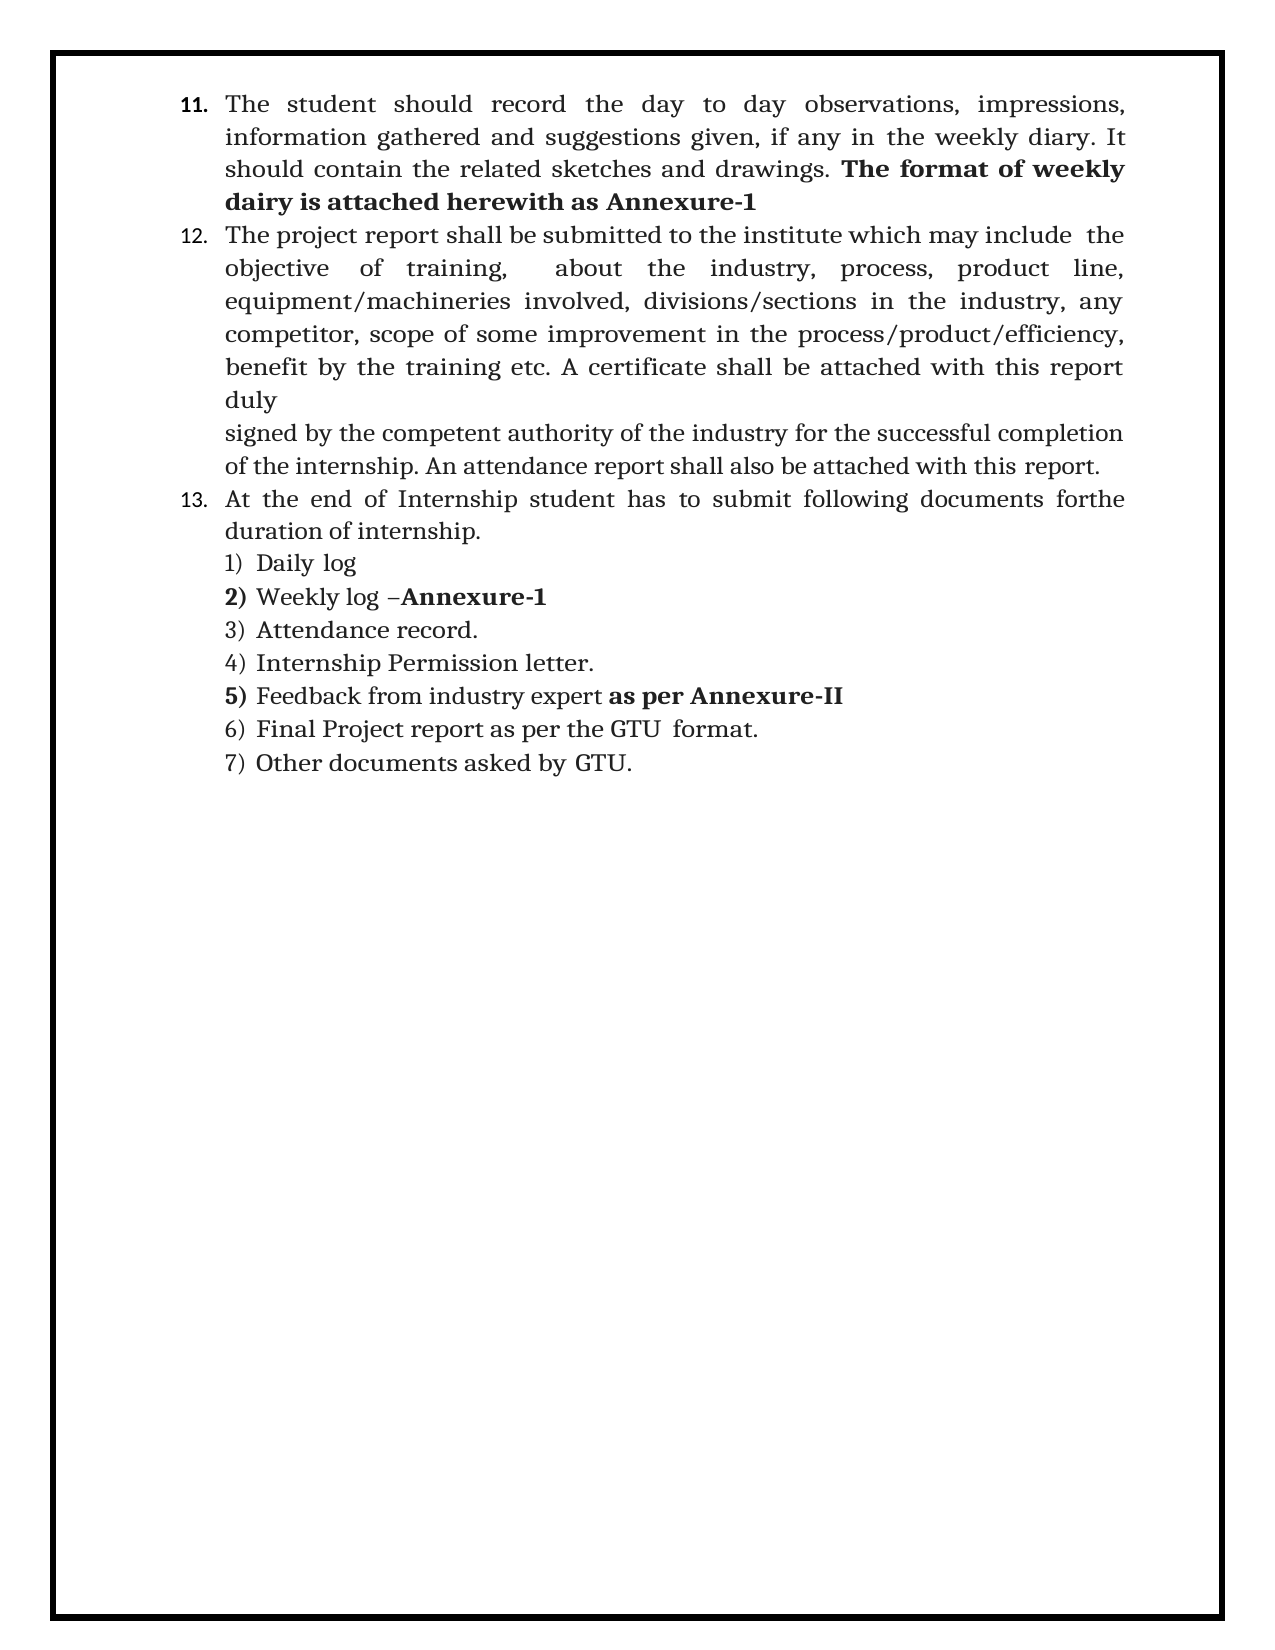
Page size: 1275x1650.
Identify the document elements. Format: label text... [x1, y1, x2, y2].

list The project report shall be submitted to the institute which may include the objective of training, about the industry, process, product line, equipment/machineries involved, divisions/sections in the industry, any competitor, scope of some improvement in the process/product/efficiency, benefit by the training etc. A certificate shall be attached with this report duly [179, 221, 1124, 415]
list Attendance record. [225, 616, 1137, 644]
list Daily log [225, 549, 1137, 578]
list Other documents asked by GTU. [225, 748, 1137, 777]
list Feedback from industry expert as per Annexure-II [225, 682, 1137, 711]
list At the end of Internship student has to submit following documents forthe duration of internship. [179, 485, 1125, 545]
list Internship Permission letter. [225, 648, 1137, 677]
list Weekly log –Annexure-1 [225, 582, 1137, 611]
list Final Project report as per the GTU format. [225, 715, 1137, 744]
list The student should record the day to day observations, impressions, information gathered and suggestions given, if any in the weekly diary. It should contain the related sketches and drawings. The format of weekly dairy is attached herewith as Annexure-1 [179, 90, 1126, 216]
text signed by the competent authority of the industry for the successful completion of the internship. An attendance report shall also be attached with this report. [225, 419, 1125, 481]
